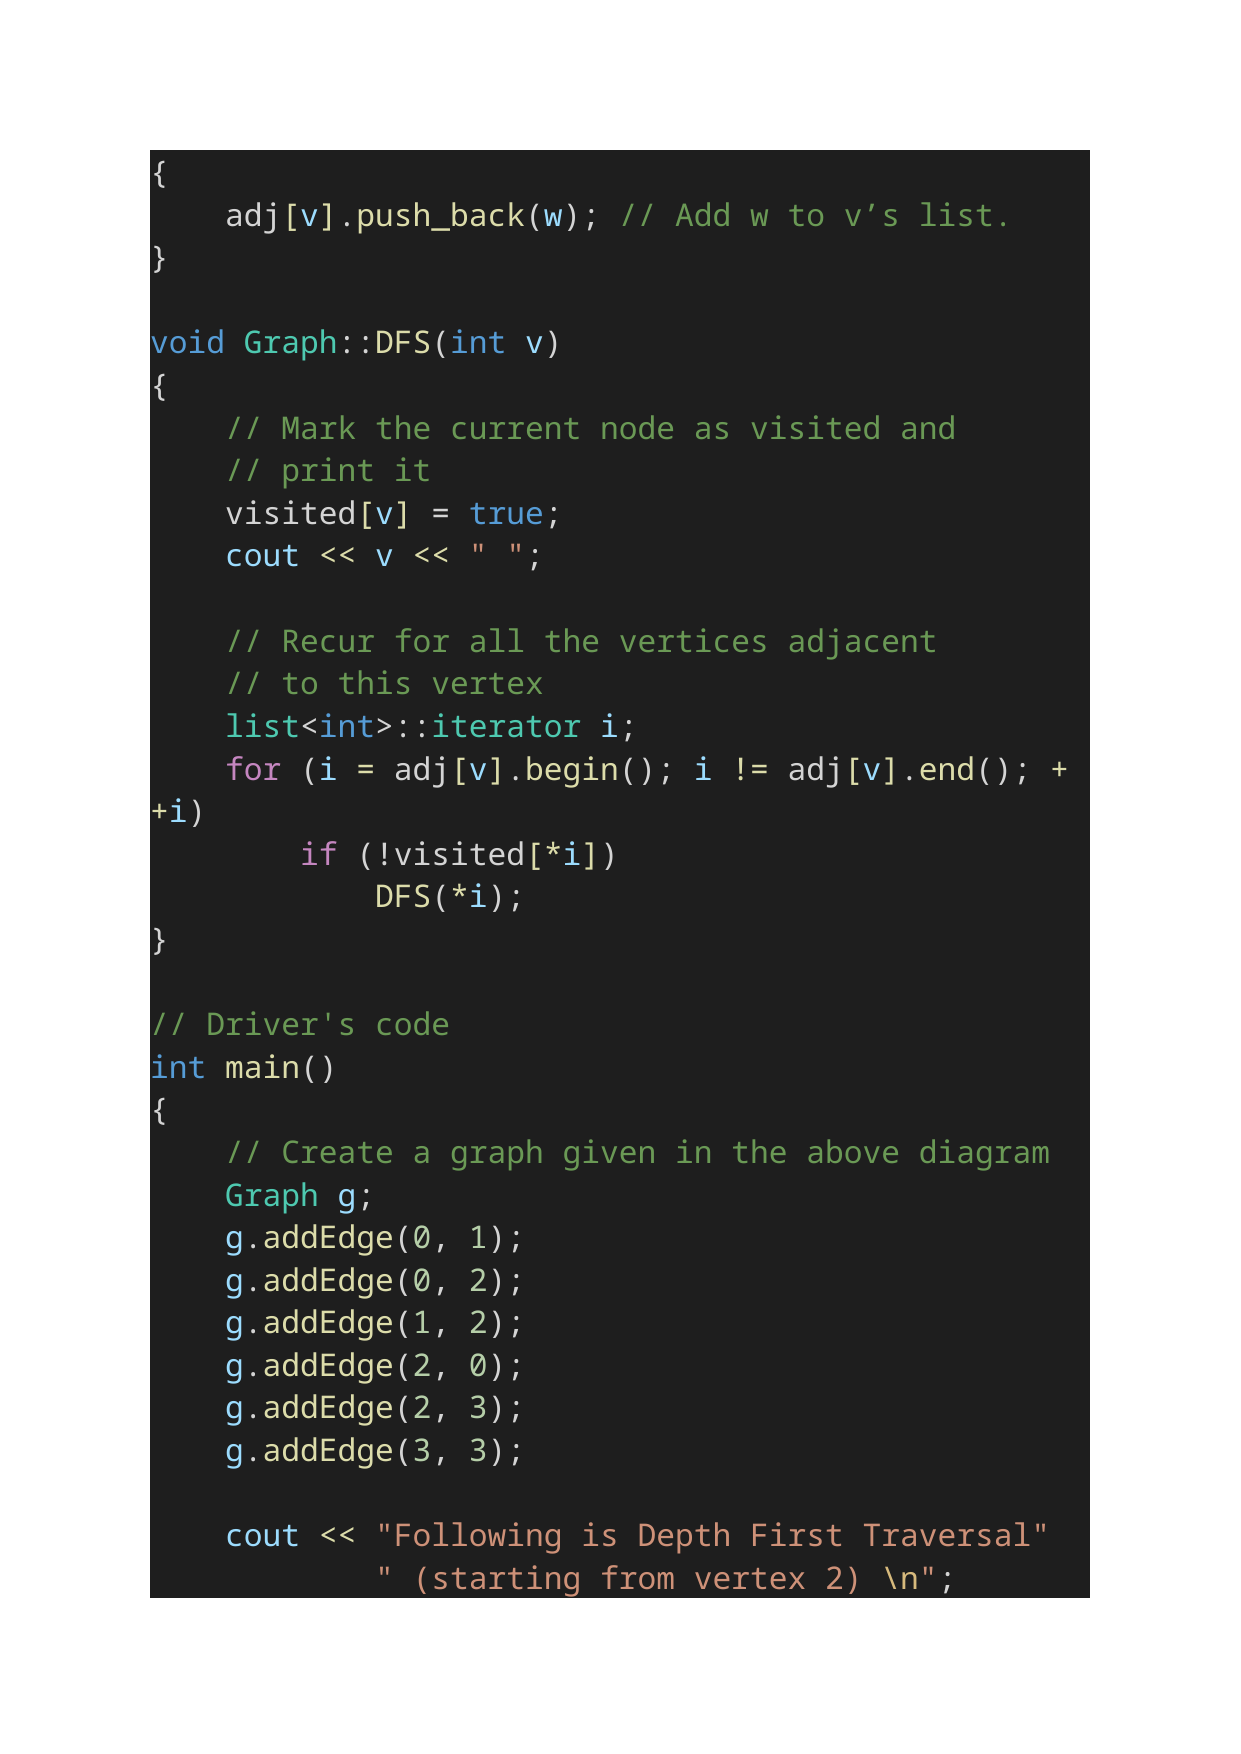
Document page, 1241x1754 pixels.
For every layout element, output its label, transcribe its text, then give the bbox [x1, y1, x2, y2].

text int main() [150, 1045, 1090, 1087]
text g.addEdge(1, 2); [150, 1300, 1090, 1343]
text { [150, 363, 1090, 406]
text g.addEdge(2, 3); [150, 1386, 1090, 1428]
text adj[v].push_back(w); // Add w to v’s list. [150, 193, 1090, 235]
text DFS(*i); [150, 874, 1090, 917]
text } [150, 917, 1090, 959]
text cout << v << " "; [150, 533, 1090, 576]
text g.addEdge(3, 3); [150, 1428, 1090, 1471]
text { [150, 1087, 1090, 1130]
text " (starting from vertex 2) \n"; [150, 1556, 1090, 1598]
text g.addEdge(0, 1); [150, 1215, 1090, 1258]
text void Graph::DFS(int v) [150, 320, 1090, 363]
text g.addEdge(2, 0); [150, 1343, 1090, 1386]
text visited[v] = true; [150, 491, 1090, 533]
text list<int>::iterator i; [150, 704, 1090, 746]
text // Recur for all the vertices adjacent [150, 619, 1090, 661]
text // Mark the current node as visited and [150, 406, 1090, 448]
text { [150, 150, 1090, 193]
text // to this vertex [150, 661, 1090, 704]
text // Driver's code [150, 1002, 1090, 1045]
text if (!visited[*i]) [150, 832, 1090, 874]
text cout << "Following is Depth First Traversal" [150, 1513, 1090, 1556]
text // print it [150, 448, 1090, 491]
text } [150, 235, 1090, 278]
text for (i = adj[v].begin(); i != adj[v].end(); ++i) [150, 746, 1090, 832]
text g.addEdge(0, 2); [150, 1258, 1090, 1300]
text Graph g; [150, 1172, 1090, 1215]
text // Create a graph given in the above diagram [150, 1130, 1090, 1172]
